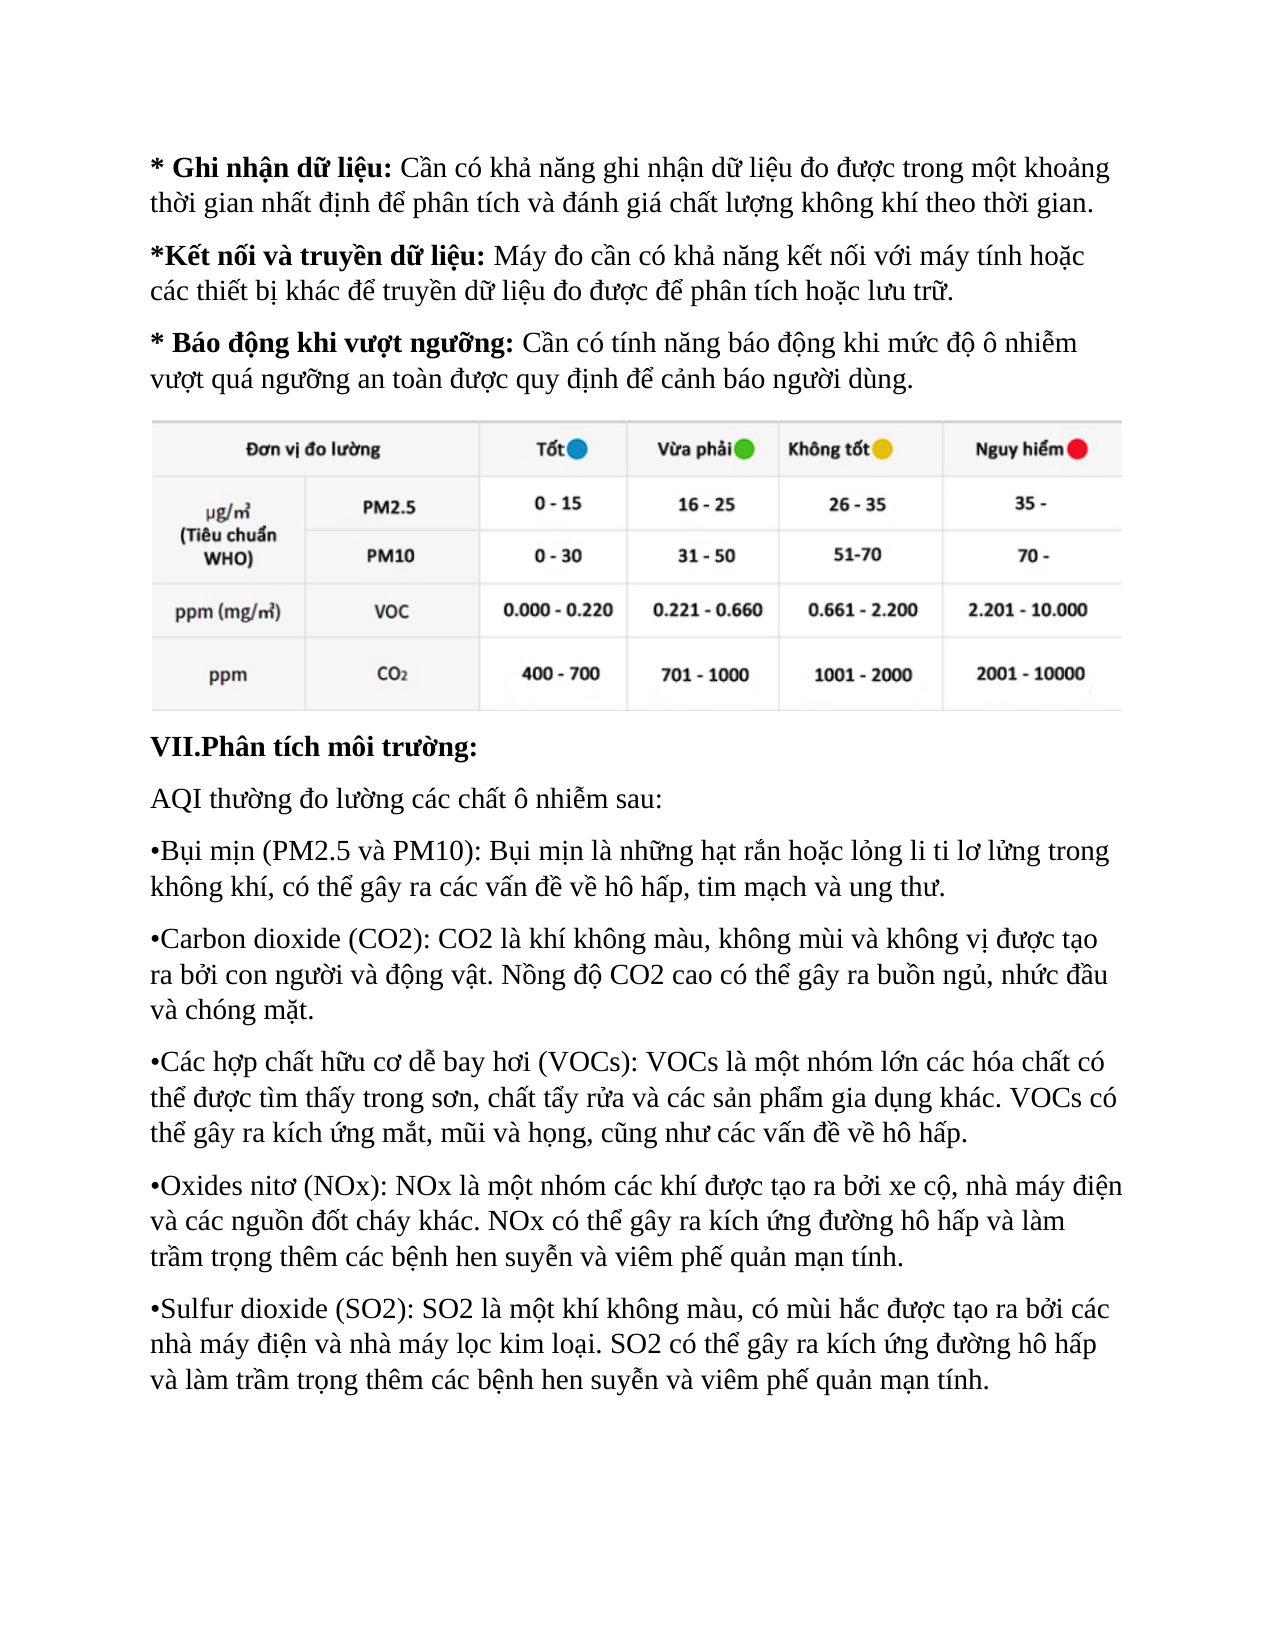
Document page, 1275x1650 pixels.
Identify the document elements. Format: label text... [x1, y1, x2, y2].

text AQI thường đo lường các chất ô nhiễm sau: [150, 781, 1125, 815]
text * Ghi nhận dữ liệu: Cần có khả năng ghi nhận dữ liệu đo được trong một khoảng thời gian nhất định để phân tích và đánh giá chất lượng không khí theo thời gian. [150, 150, 1125, 219]
text •Carbon dioxide (CO2): CO2 là khí không màu, không mùi và không vị được tạo ra bởi con người và động vật. Nồng độ CO2 cao có thể gây ra buồn ngủ, nhức đầu và chóng mặt. [150, 921, 1125, 1026]
text •Oxides nitơ (NOx): NOx là một nhóm các khí được tạo ra bởi xe cộ, nhà máy điện và các nguồn đốt cháy khác. NOx có thể gây ra kích ứng đường hô hấp và làm trầm trọng thêm các bệnh hen suyễn và viêm phế quản mạn tính. [150, 1168, 1125, 1272]
text •Sulfur dioxide (SO2): SO2 là một khí không màu, có mùi hắc được tạo ra bởi các nhà máy điện và nhà máy lọc kim loại. SO2 có thể gây ra kích ứng đường hô hấp và làm trầm trọng thêm các bệnh hen suyễn và viêm phế quản mạn tính. [150, 1291, 1125, 1396]
text •Bụi mịn (PM2.5 và PM10): Bụi mịn là những hạt rắn hoặc lỏng li ti lơ lửng trong không khí, có thể gây ra các vấn đề về hô hấp, tim mạch và ung thư. [150, 833, 1125, 903]
text VII.Phân tích môi trường: [150, 729, 1125, 763]
text * Báo động khi vượt ngưỡng: Cần có tính năng báo động khi mức độ ô nhiễm vượt quá ngưỡng an toàn được quy định để cảnh báo người dùng. [150, 325, 1125, 394]
text *Kết nối và truyền dữ liệu: Máy đo cần có khả năng kết nối với máy tính hoặc các thiết bị khác để truyền dữ liệu đo được để phân tích hoặc lưu trữ. [150, 238, 1125, 307]
picture [150, 413, 1125, 711]
text •Các hợp chất hữu cơ dễ bay hơi (VOCs): VOCs là một nhóm lớn các hóa chất có thể được tìm thấy trong sơn, chất tẩy rửa và các sản phẩm gia dụng khác. VOCs có thể gây ra kích ứng mắt, mũi và họng, cũng như các vấn đề về hô hấp. [150, 1044, 1125, 1149]
